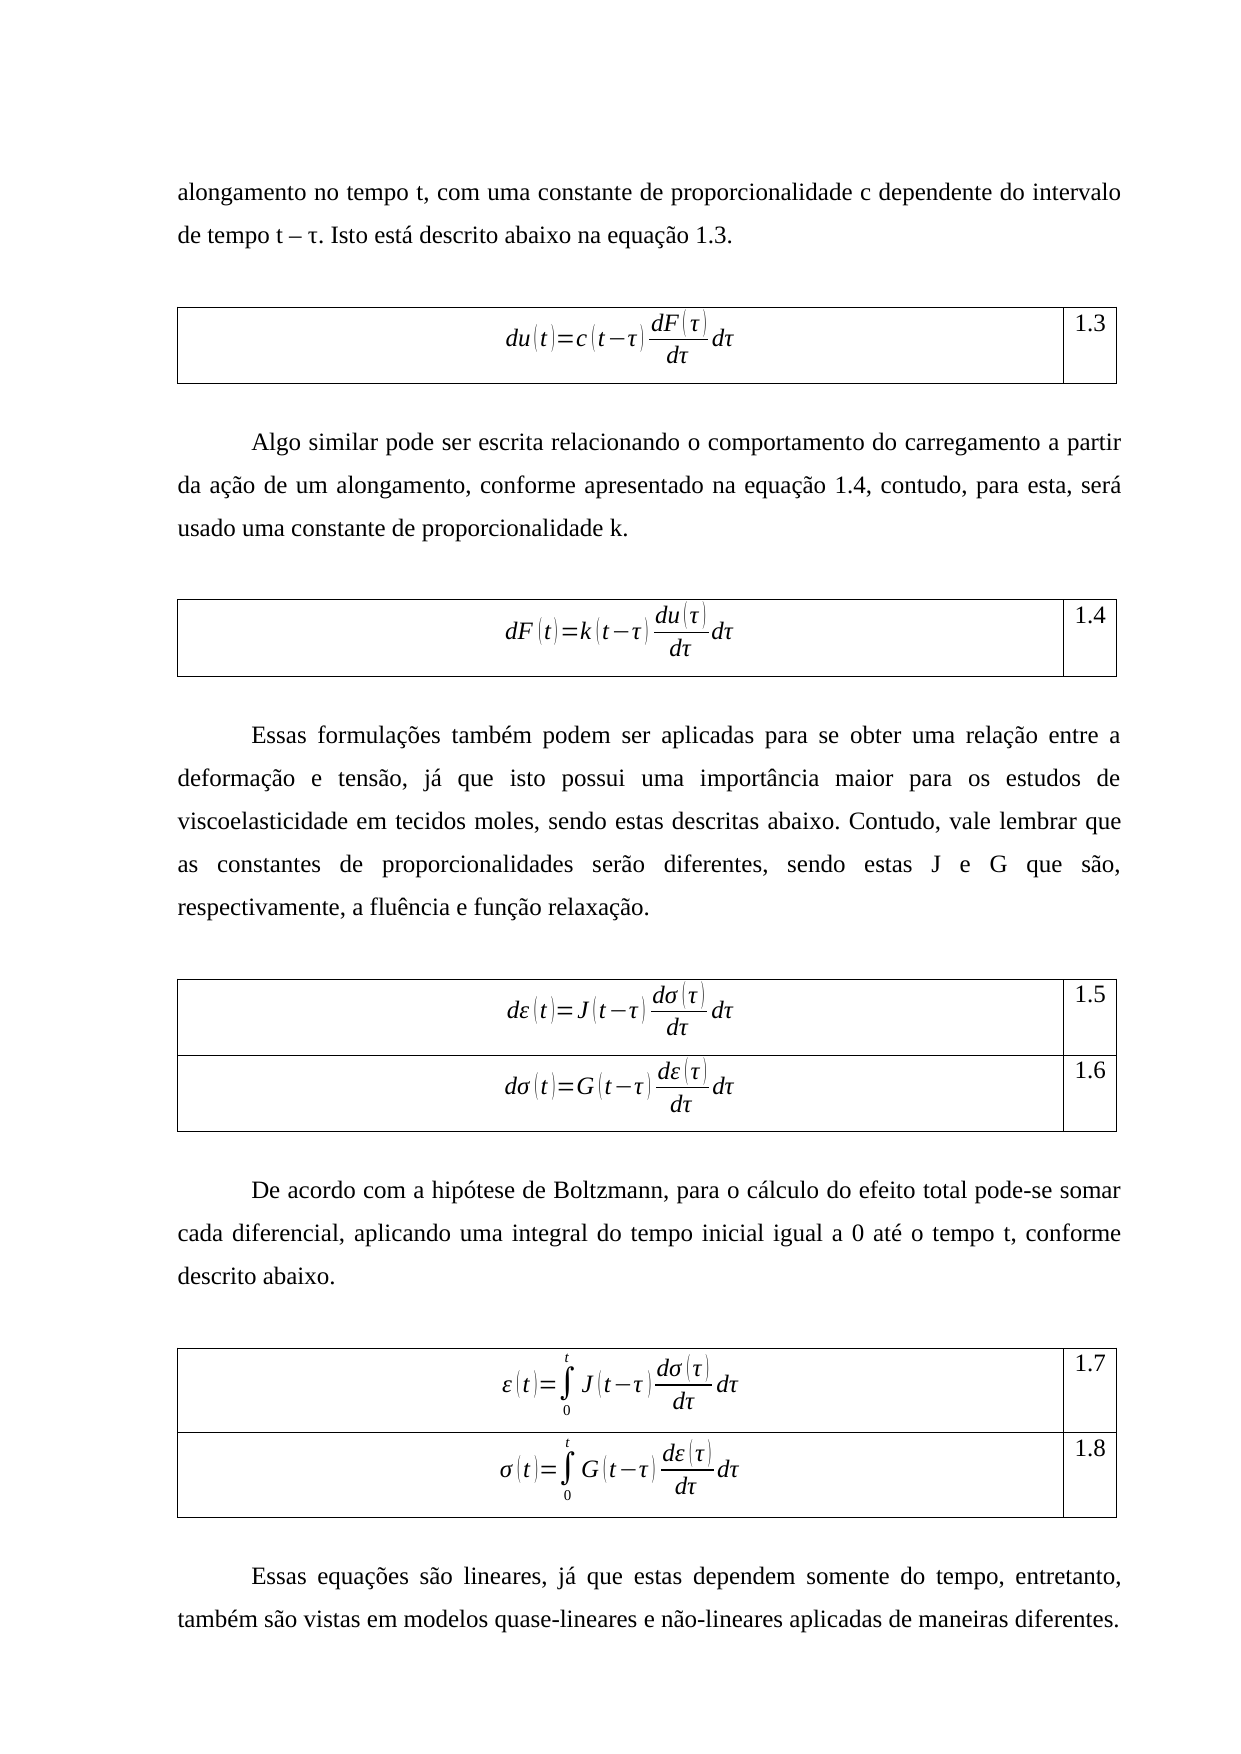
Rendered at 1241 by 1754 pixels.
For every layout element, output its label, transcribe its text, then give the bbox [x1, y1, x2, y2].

table_cell [178, 1433, 1063, 1517]
table_header 1.5 [1064, 980, 1116, 1054]
table_header [178, 600, 1063, 676]
table_header [178, 308, 1063, 383]
table_header 1.7 [1064, 1349, 1116, 1432]
text Essas formulações também podem ser aplicadas para se obter uma relação entre a deformação e tensão, já que isto possui uma importância maior para os estudos de viscoelasticidade em tecidos moles, sendo estas descritas abaixo. Contudo, vale lembrar que as constantes de proporcionalidades serão diferentes, sendo estas J e G que são, respectivamente, a fluência e função relaxação. [177, 720, 1122, 921]
text Algo similar pode ser escrita relacionando o comportamento do carregamento a partir da ação de um alongamento, conforme apresentado na equação 1.4, contudo, para esta, será usado uma constante de proporcionalidade k. [177, 427, 1122, 542]
table_header [178, 980, 1063, 1054]
text Essas equações são lineares, já que estas dependem somente do tempo, entretanto, também são vistas em modelos quase-lineares e não-lineares aplicadas de maneiras diferentes. [177, 1561, 1122, 1633]
table_cell 1.8 [1064, 1433, 1116, 1517]
text De acordo com a hipótese de Boltzmann, para o cálculo do efeito total pode-se somar cada diferencial, aplicando uma integral do tempo inicial igual a 0 até o tempo t, conforme descrito abaixo. [177, 1175, 1122, 1290]
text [177, 177, 1122, 249]
table_header 1.4 [1064, 600, 1116, 676]
table_header [178, 1349, 1063, 1432]
table_cell 1.6 [1064, 1056, 1116, 1131]
table_header 1.3 [1064, 308, 1116, 383]
table_cell [178, 1056, 1063, 1131]
